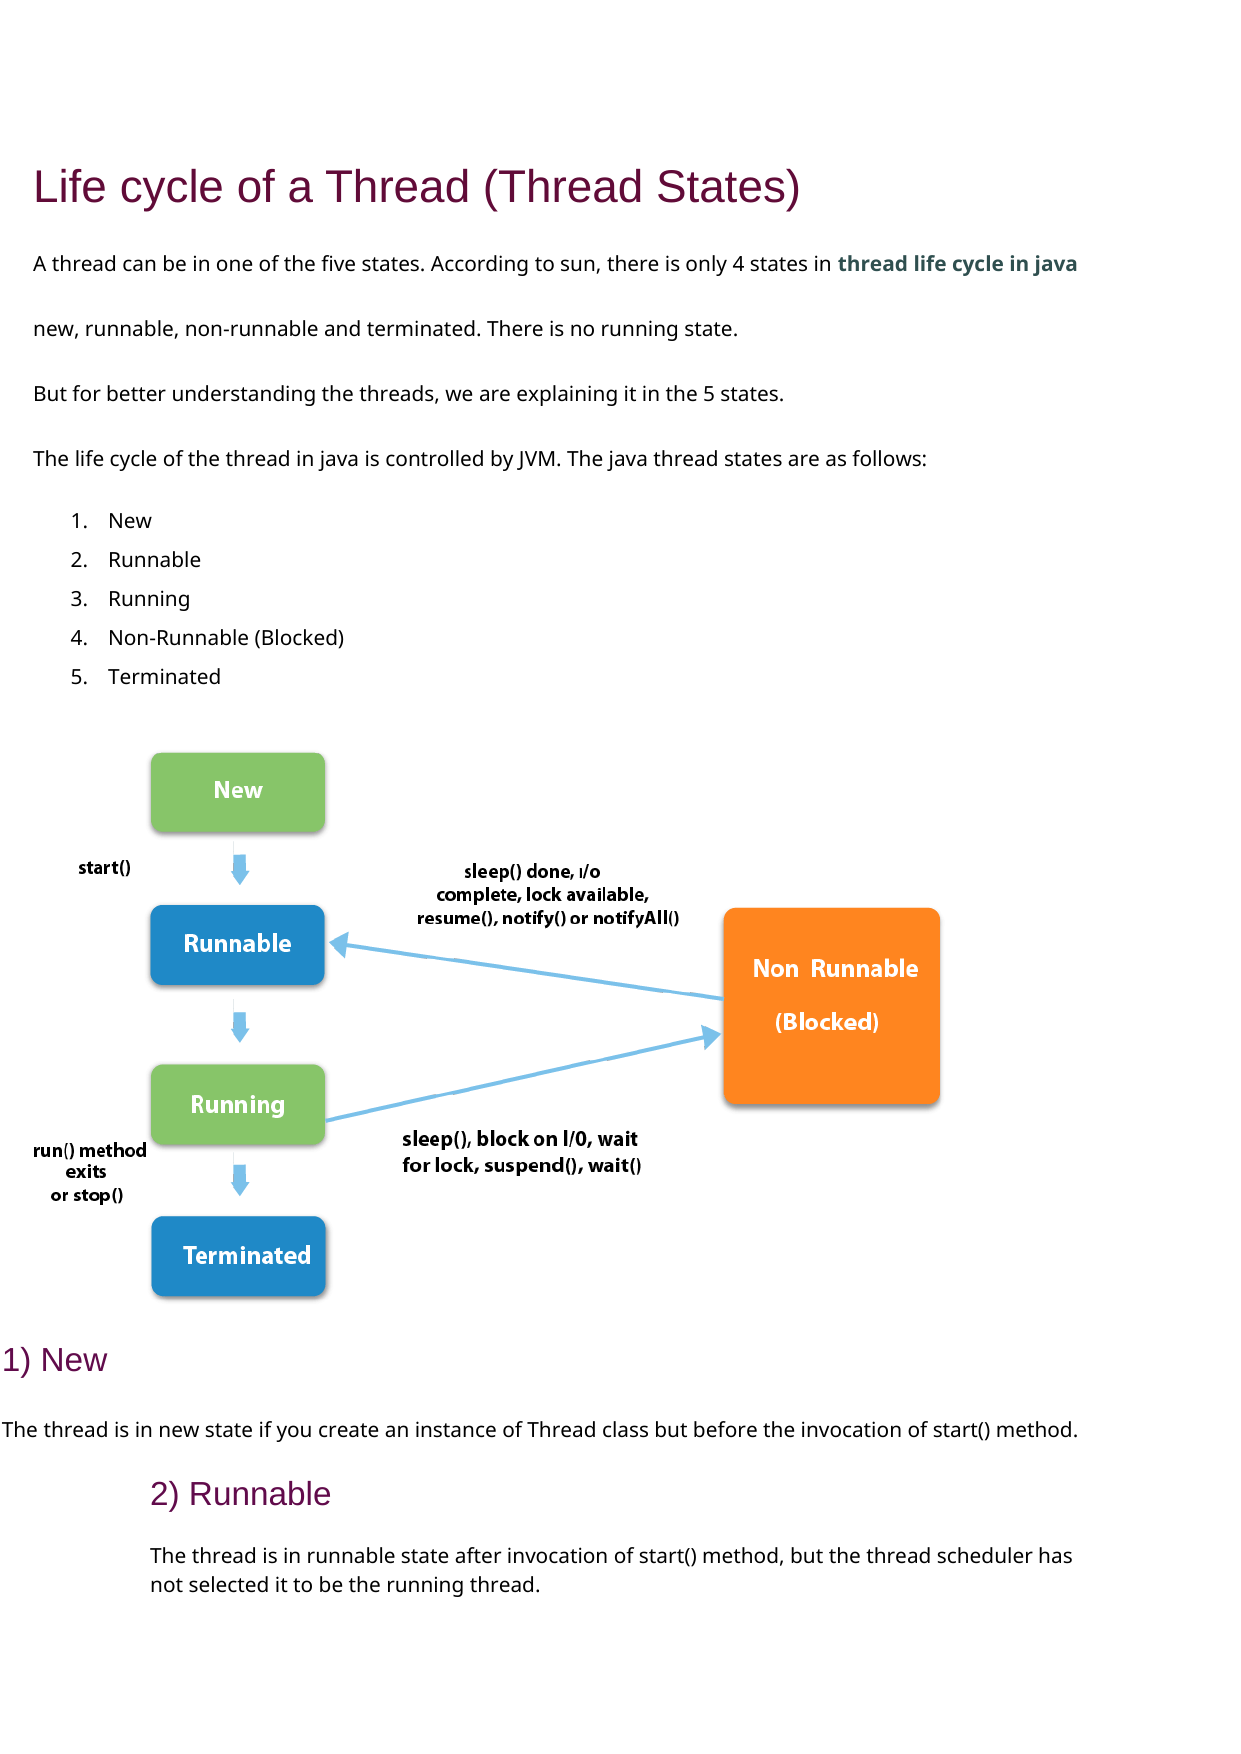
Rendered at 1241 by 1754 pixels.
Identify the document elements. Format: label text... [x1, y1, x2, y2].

table_header Life cycle of a Thread (Thread States) A thread can be in one of the five states. According to sun, there is only 4 states in thread life cycle in java new, runnable, non-runnable and terminated. There is no running state. But for better understanding the threads, we are explaining it in the 5 states. The life cycle of the thread in java is controlled by JVM. The java thread states are as follows: New Runnable Running Non-Runnable (Blocked) Terminated 1) New The thread is in new state if you create an instance of Thread class but before the invocation of start() method. [0, 150, 1240, 1445]
text 2) Runnable [150, 1474, 1090, 1512]
text The thread is in runnable state after invocation of start() method, but the thread scheduler has not selected it to be the running thread. [150, 1542, 1090, 1598]
picture [32, 720, 973, 1334]
